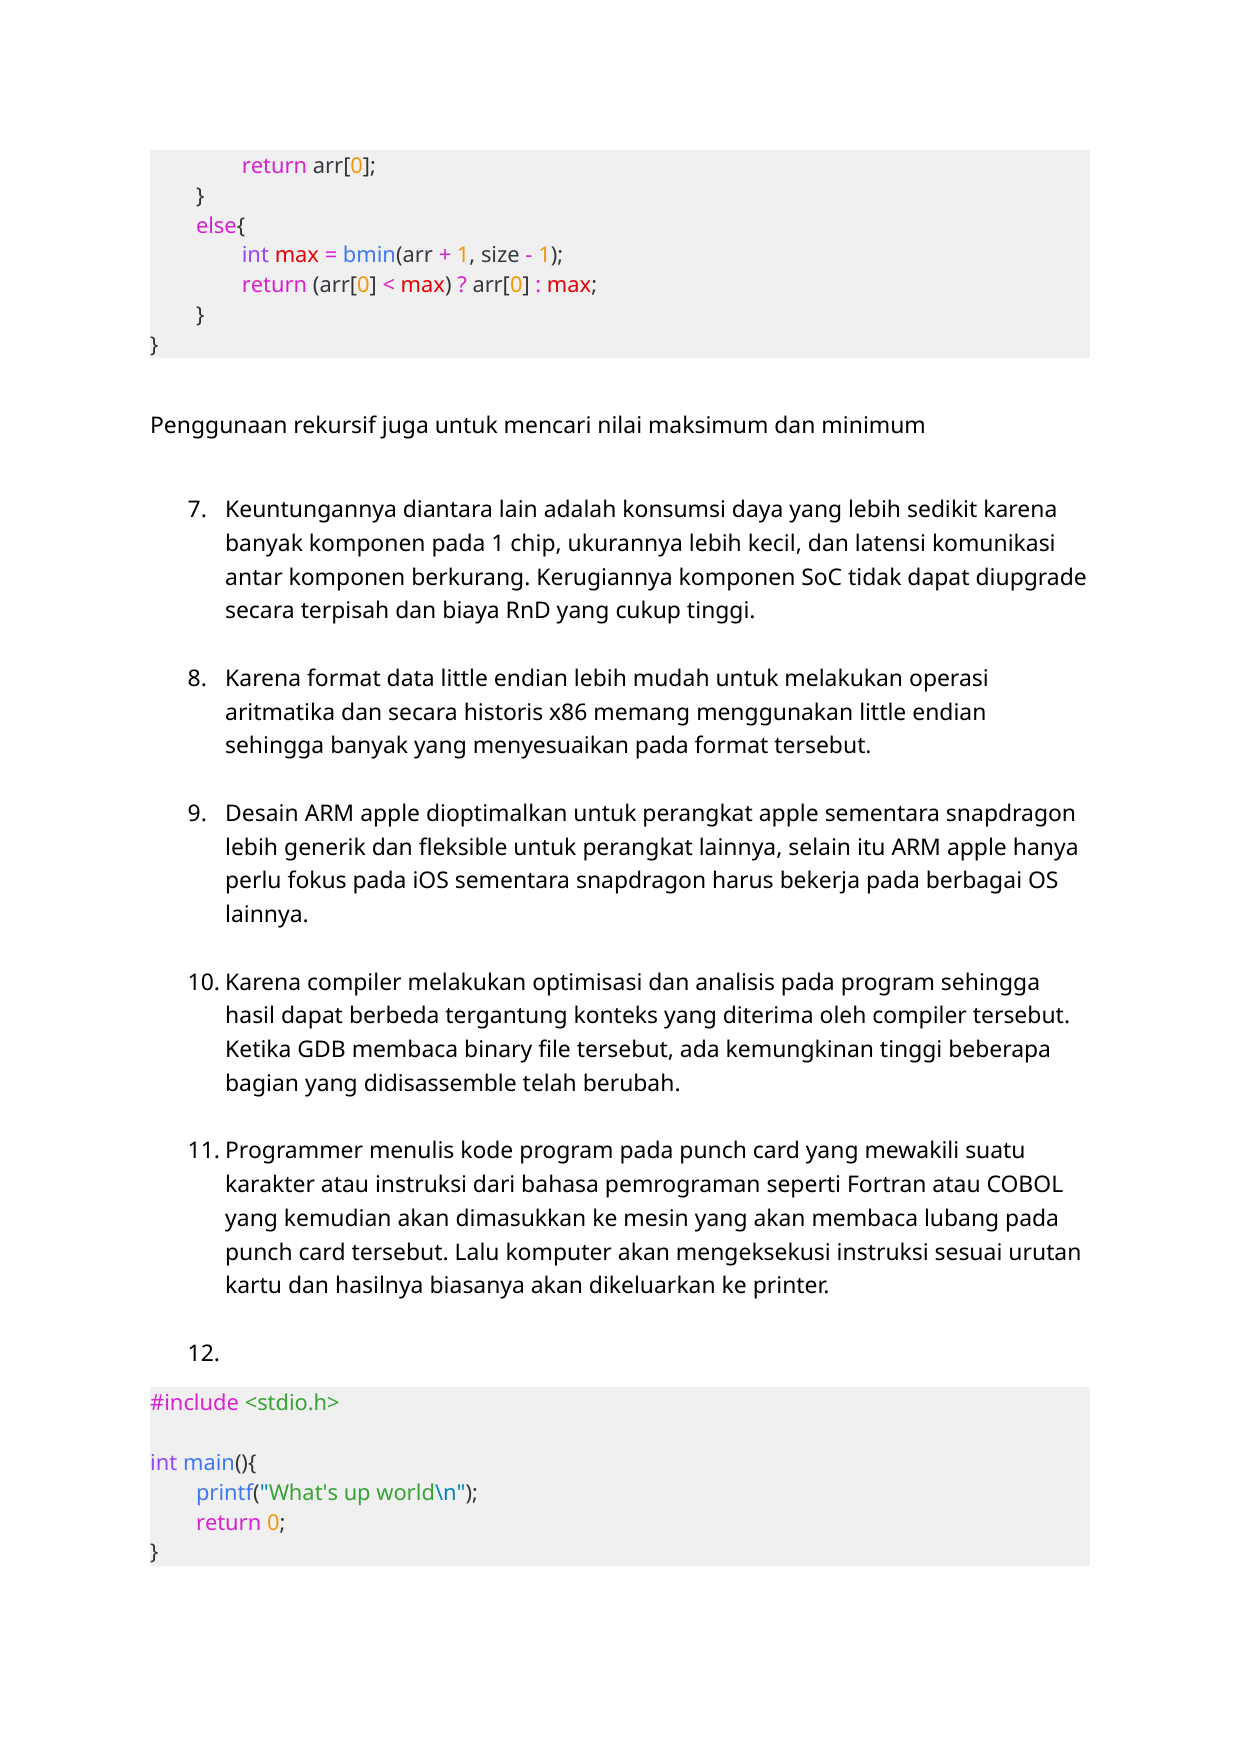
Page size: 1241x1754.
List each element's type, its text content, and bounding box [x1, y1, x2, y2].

text return arr[0]; [150, 150, 1090, 180]
text int max = bmin(arr + 1, size - 1); [150, 239, 1090, 269]
list Desain ARM apple dioptimalkan untuk perangkat apple sementara snapdragon lebih generik dan fleksible untuk perangkat lainnya, selain itu ARM apple hanya perlu fokus pada iOS sementara snapdragon harus bekerja pada berbagai OS lainnya. [187, 797, 1090, 963]
text else{ [150, 209, 1090, 239]
text return (arr[0] < max) ? arr[0] : max; [150, 269, 1090, 299]
text Penggunaan rekursif juga untuk mencari nilai maksimum dan minimum [150, 409, 1090, 474]
text int main(){ [150, 1447, 1090, 1477]
list Karena format data little endian lebih mudah untuk melakukan operasi aritmatika dan secara historis x86 memang menggunakan little endian sehingga banyak yang menyesuaikan pada format tersebut. [187, 662, 1090, 794]
text return 0; [150, 1506, 1090, 1536]
list Programmer menulis kode program pada punch card yang mewakili suatu karakter atau instruksi dari bahasa pemrograman seperti Fortran atau COBOL yang kemudian akan dimasukkan ke mesin yang akan membaca lubang pada punch card tersebut. Lalu komputer akan mengeksekusi instruksi sesuai urutan kartu dan hasilnya biasanya akan dikeluarkan ke printer. [187, 1134, 1090, 1334]
list Karena compiler melakukan optimisasi dan analisis pada program sehingga hasil dapat berbeda tergantung konteks yang diterima oleh compiler tersebut. Ketika GDB membaca binary file tersebut, ada kemungkinan tinggi beberapa bagian yang didisassemble telah berubah. [187, 966, 1090, 1132]
text } [150, 1536, 1090, 1566]
text } [150, 180, 1090, 209]
text } [150, 329, 1090, 358]
text #include <stdio.h> [150, 1387, 1090, 1417]
text } [150, 299, 1090, 329]
list Keuntungannya diantara lain adalah konsumsi daya yang lebih sedikit karena banyak komponen pada 1 chip, ukurannya lebih kecil, dan latensi komunikasi antar komponen berkurang. Kerugiannya komponen SoC tidak dapat diupgrade secara terpisah dan biaya RnD yang cukup tinggi. [187, 493, 1090, 659]
text printf("What's up world\n"); [150, 1477, 1090, 1506]
